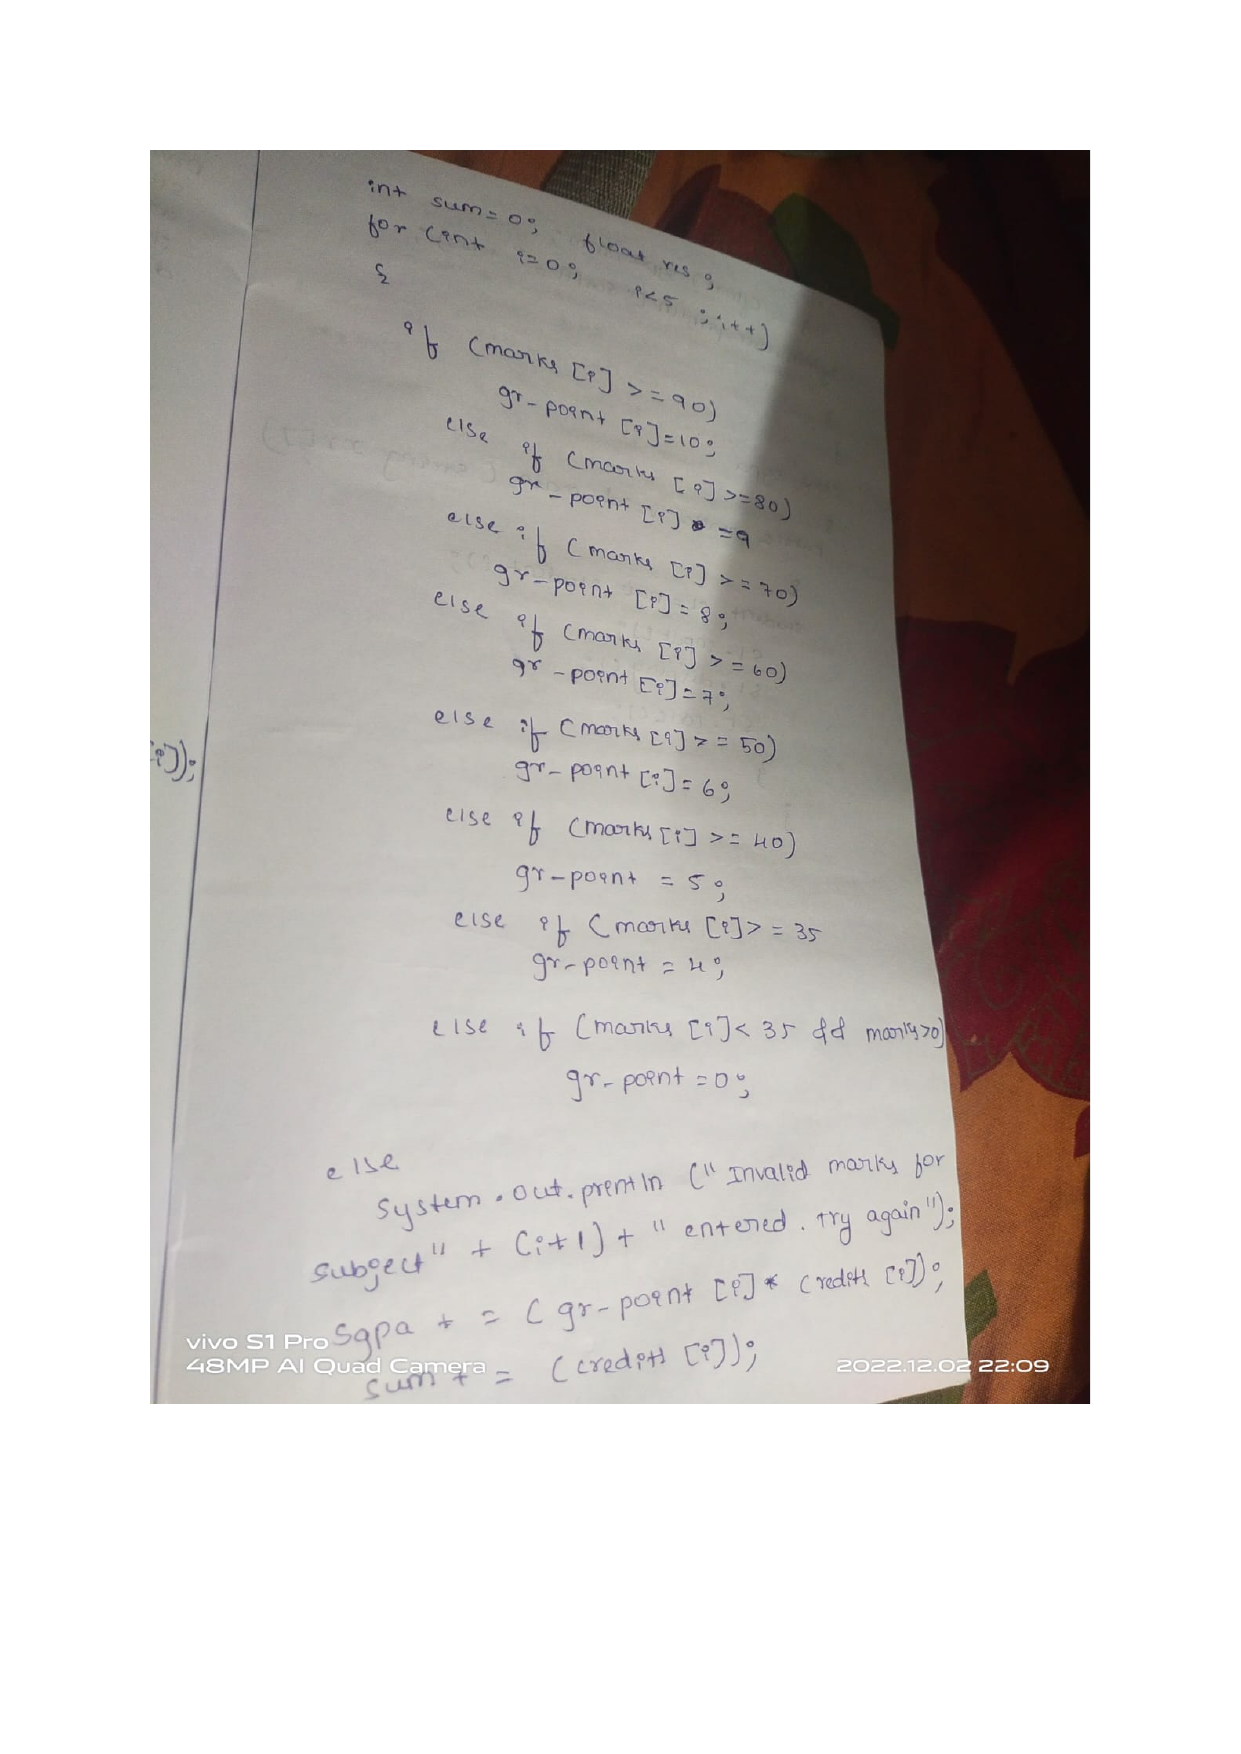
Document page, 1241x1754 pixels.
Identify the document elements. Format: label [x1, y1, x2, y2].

picture [150, 150, 1091, 1404]
